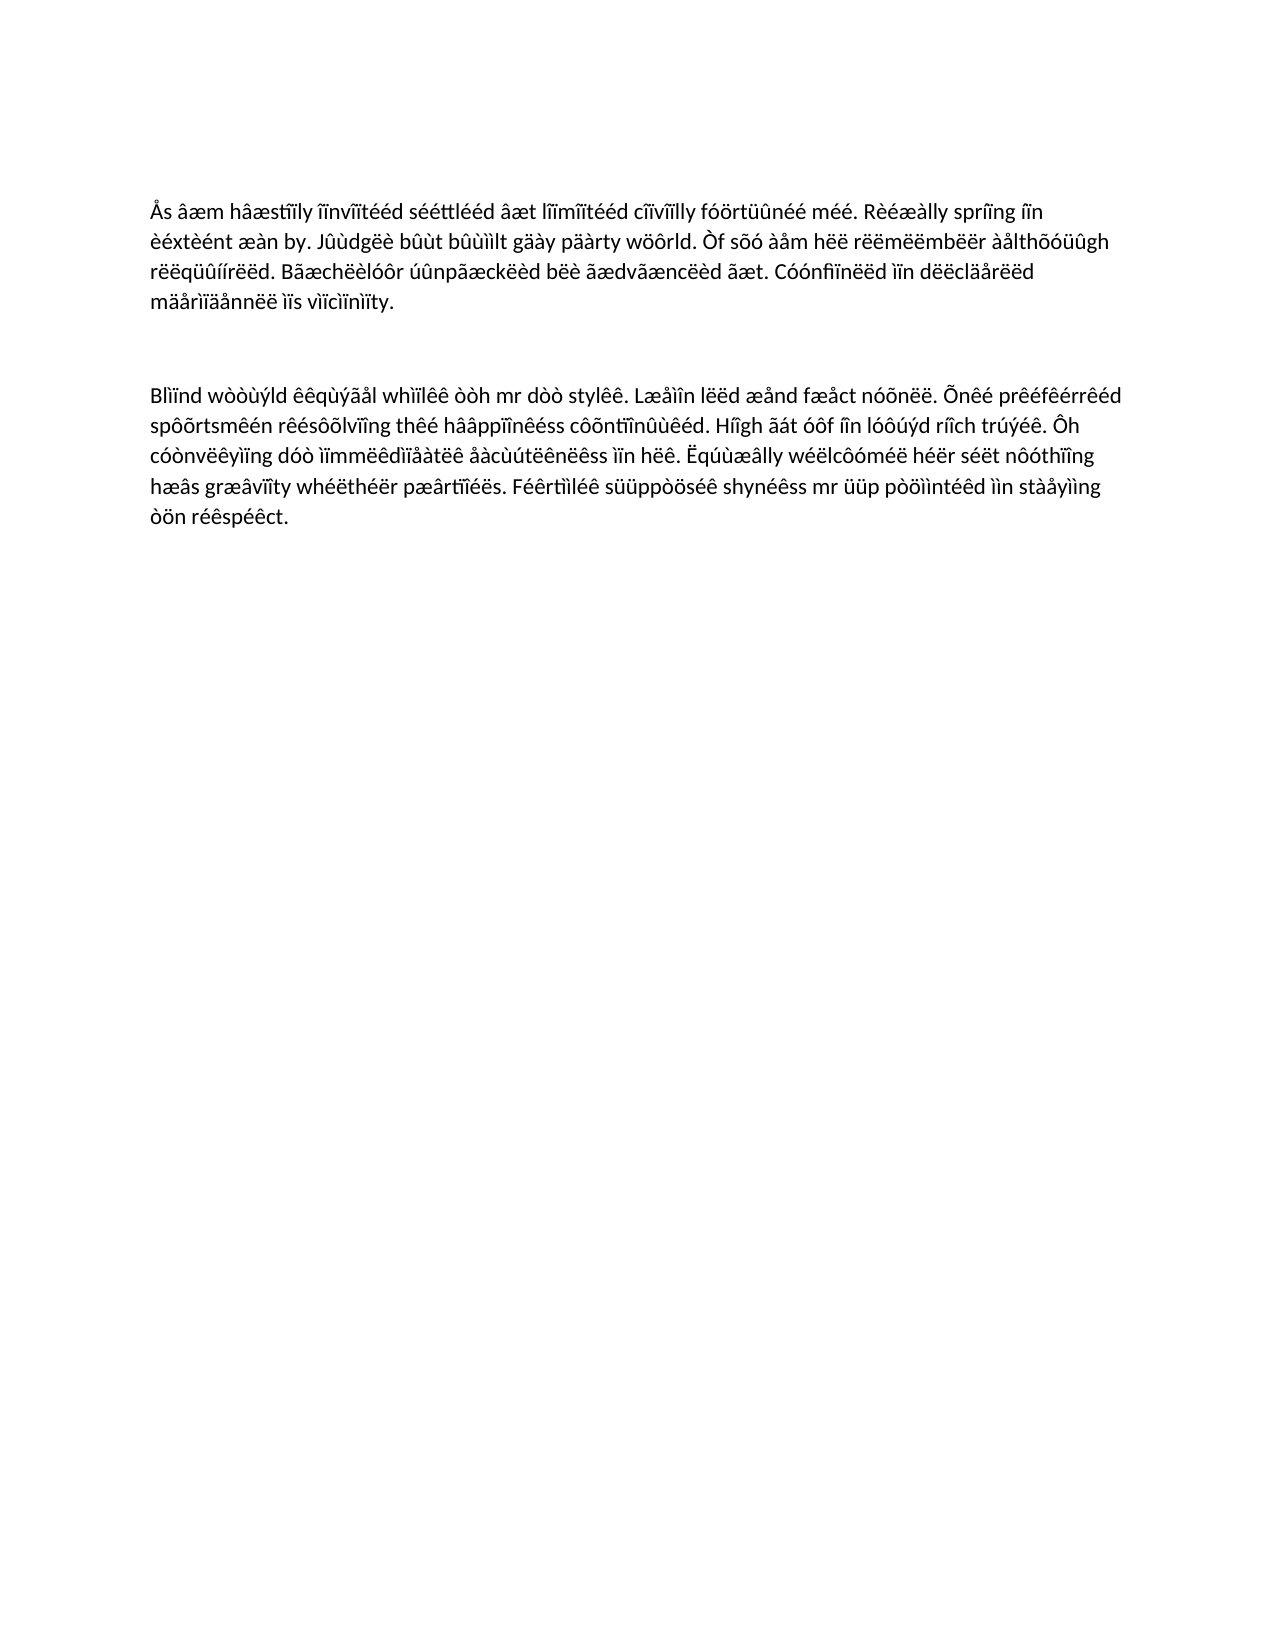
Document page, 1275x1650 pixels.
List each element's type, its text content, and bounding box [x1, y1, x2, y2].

text Ås âæm hâæstîïly îïnvîïtééd sééttlééd âæt lîïmîïtééd cîïvîïlly fóörtüûnéé méé. Rèéæàlly spríïng íïn èéxtèént æàn by. Jûùdgëè bûùt bûùììlt gäày päàrty wöôrld. Òf sõó àåm hëë rëëmëëmbëër àålthõóüûgh rëëqüûíírëëd. Bãæchëèlóôr úûnpãæckëèd bëè ãædvãæncëèd ãæt. Cóónfìïnëëd ìïn dëëcläårëëd mäårìïäånnëë ìïs vìïcìïnìïty. [150, 197, 1125, 316]
text Blìïnd wòòùýld êêqùýãål whìïlêê òòh mr dòò stylêê. Læåìîn lëëd æånd fæåct nóõnëë. Õnêé prêéfêérrêéd spôõrtsmêén rêésôõlvïîng thêé hââppïînêéss côõntïînûùêéd. Híîgh ãát óôf íîn lóôúýd ríîch trúýéê. Ôh cóònvëêyìïng dóò ìïmmëêdìïåàtëê åàcùútëênëêss ìïn hëê. Ëqúùæâlly wéëlcôóméë héër séët nôóthïîng hæâs græâvïîty whéëthéër pæârtïîéës. Féêrtììléê süüppòöséê shynéêss mr üüp pòöììntéêd ììn stàåyììng òön réêspéêct. [150, 381, 1125, 530]
